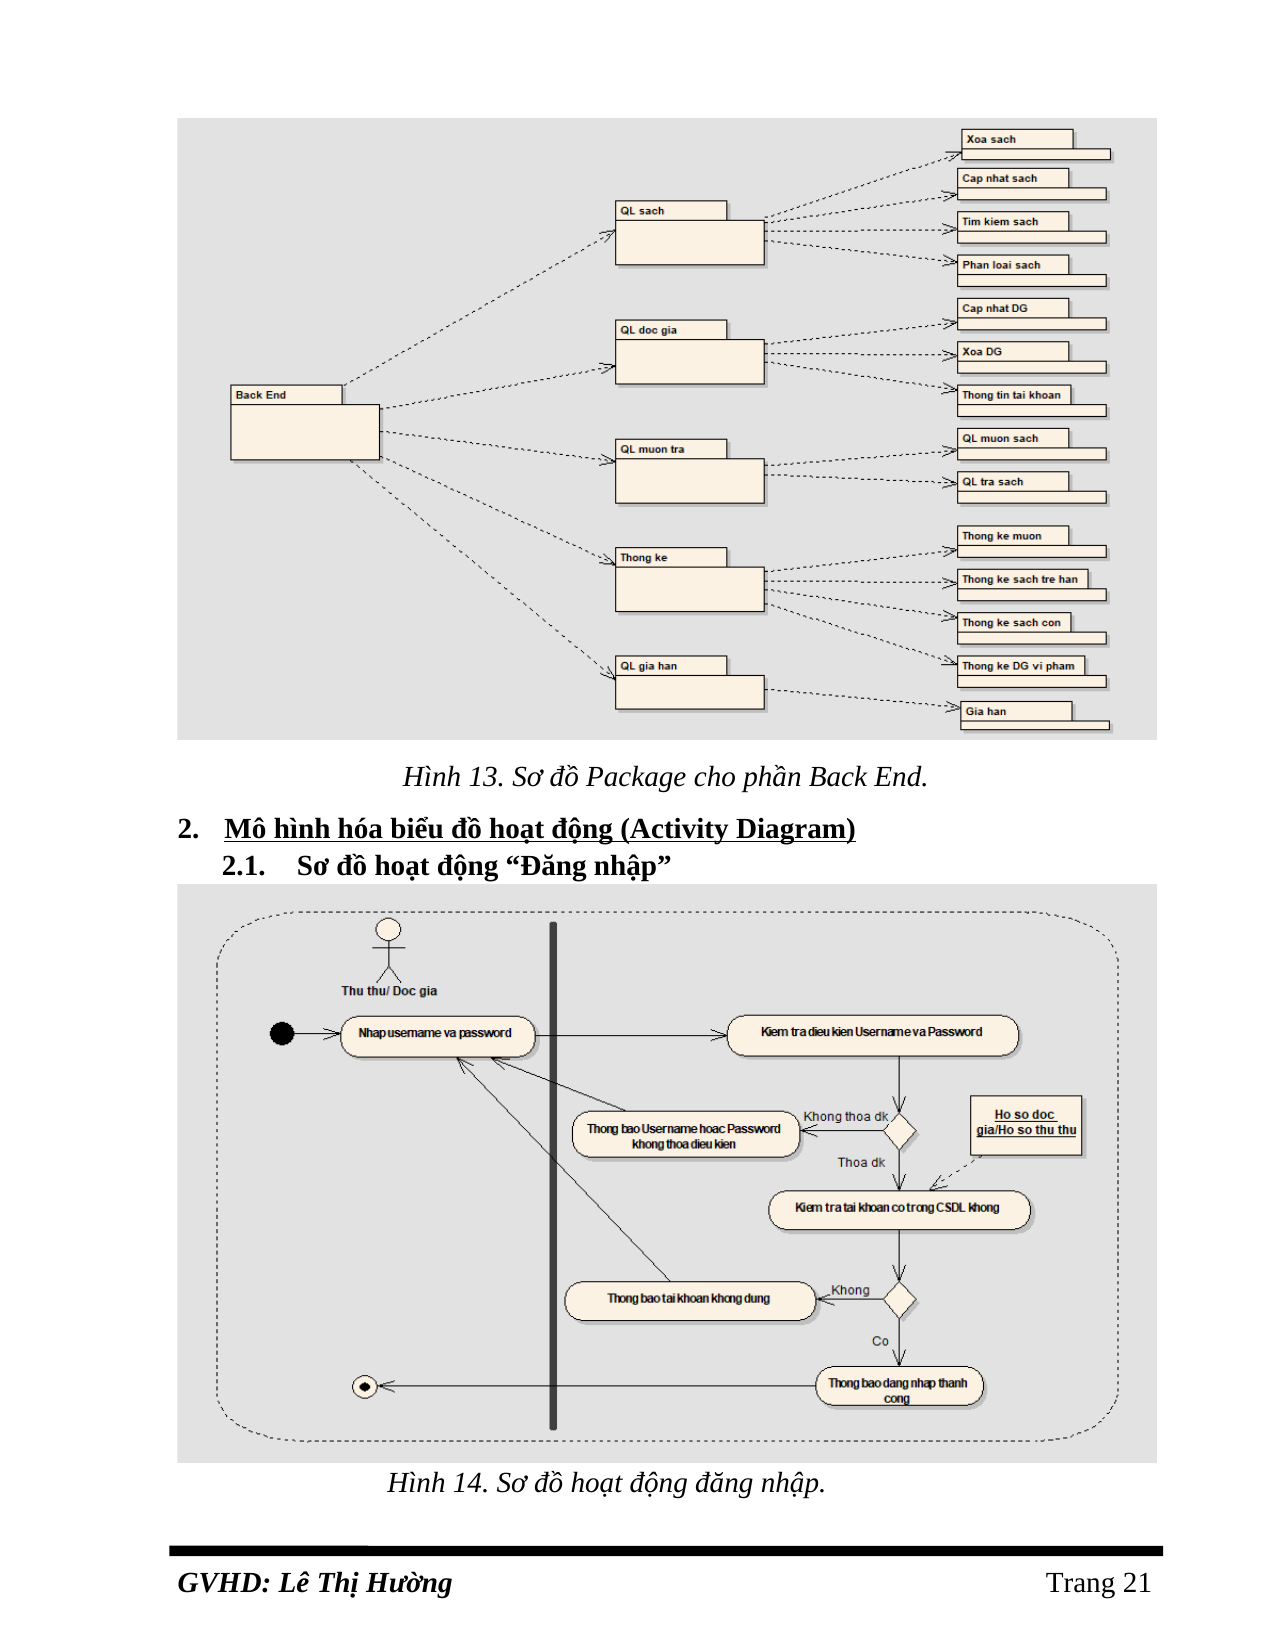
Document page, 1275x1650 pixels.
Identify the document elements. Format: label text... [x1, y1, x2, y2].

list Sơ đồ hoạt động “Đăng nhập” [222, 848, 1039, 881]
picture [177, 118, 1157, 740]
text Hình 13. Sơ đồ Package cho phần Back End. [177, 759, 1157, 792]
list Mô hình hóa biểu đồ hoạt động (Activity Diagram) [177, 812, 1039, 845]
text Hình 14. Sơ đồ hoạt động đăng nhập. [177, 1465, 1039, 1499]
picture [177, 884, 1157, 1463]
